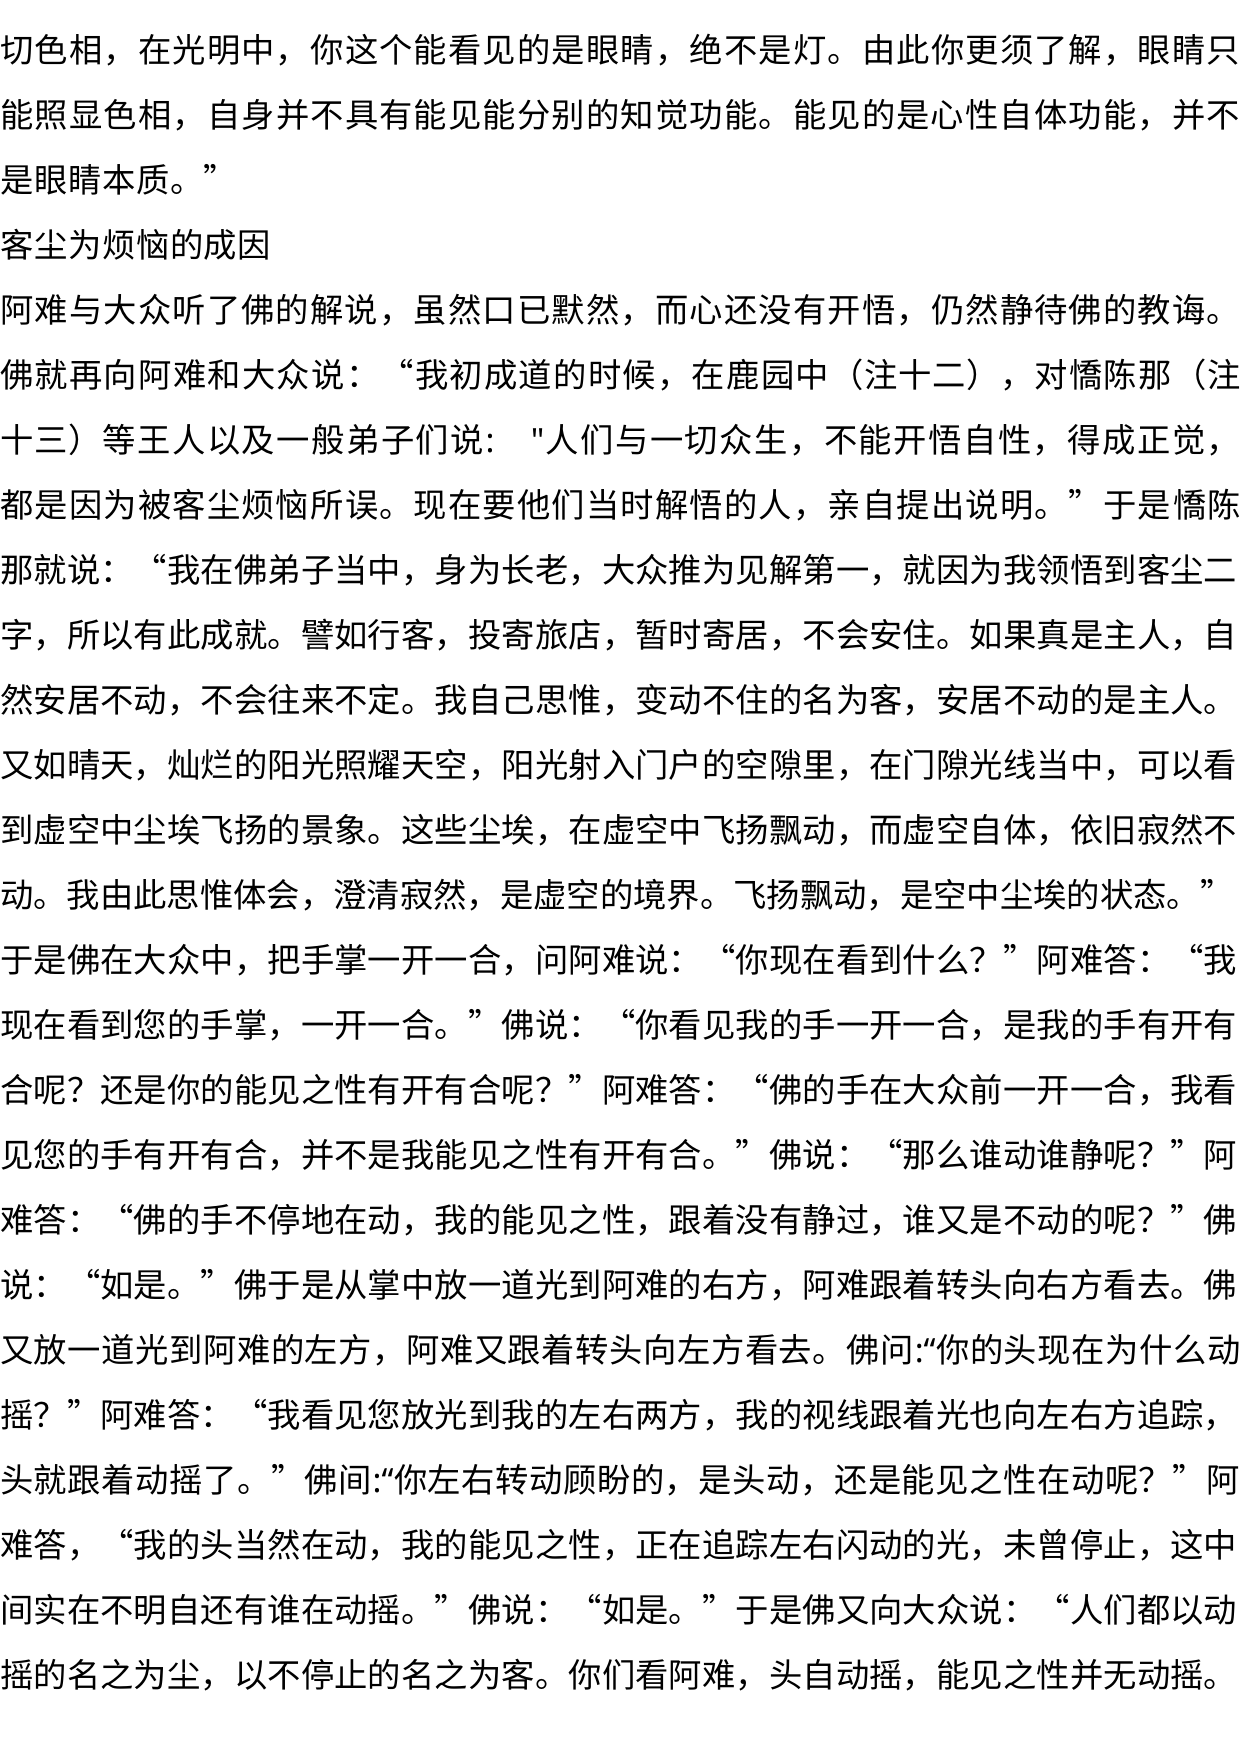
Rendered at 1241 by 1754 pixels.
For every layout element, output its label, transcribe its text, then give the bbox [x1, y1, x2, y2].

text 客尘为烦恼的成因 [0, 211, 1240, 276]
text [0, 926, 1240, 1706]
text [0, 16, 1240, 211]
text 阿难与大众听了佛的解说，虽然口已默然，而心还没有开悟，仍然静待佛的教诲。佛就再向阿难和大众说：“我初成道的时候，在鹿园中（注十二），对憍陈那（注十三）等王人以及一般弟子们说: "人们与一切众生，不能开悟自性，得成正觉，都是因为被客尘烦恼所误。现在要他们当时解悟的人，亲自提出说明。”于是憍陈那就说：“我在佛弟子当中，身为长老，大众推为见解第一，就因为我领悟到客尘二字，所以有此成就。譬如行客，投寄旅店，暂时寄居，不会安住。如果真是主人，自然安居不动，不会往来不定。我自己思惟，变动不住的名为客，安居不动的是主人。又如晴天，灿烂的阳光照耀天空，阳光射入门户的空隙里，在门隙光线当中，可以看到虚空中尘埃飞扬的景象。这些尘埃，在虚空中飞扬飘动，而虚空自体，依旧寂然不动。我由此思惟体会，澄清寂然，是虚空的境界。飞扬飘动，是空中尘埃的状态。” [0, 276, 1240, 926]
